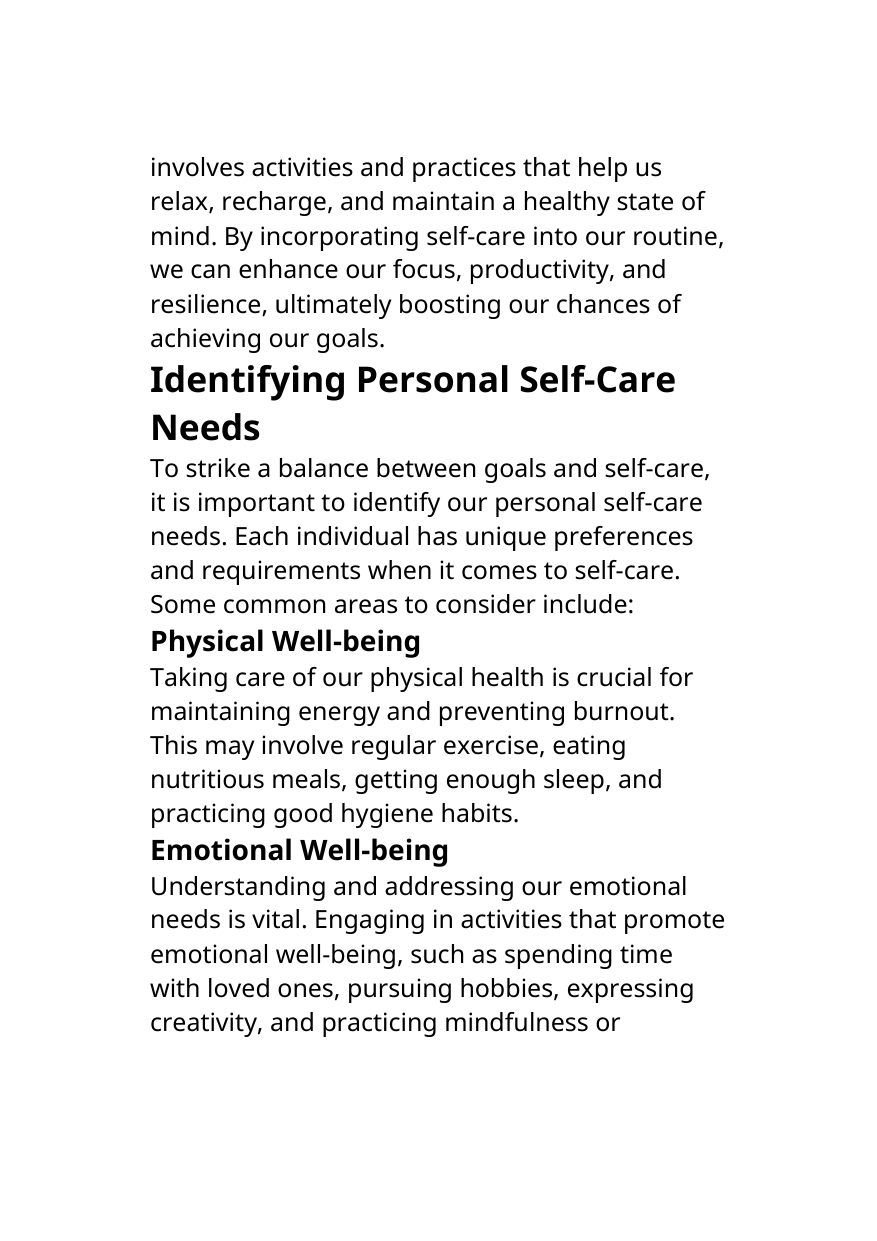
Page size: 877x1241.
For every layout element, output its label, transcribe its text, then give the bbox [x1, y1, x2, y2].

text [150, 868, 727, 1038]
text Taking care of our physical health is crucial for maintaining energy and preventing burnout. This may involve regular exercise, eating nutritious meals, getting enough sleep, and practicing good hygiene habits. [150, 659, 727, 830]
text To strike a balance between goals and self-care, it is important to identify our personal self-care needs. Each individual has unique preferences and requirements when it comes to self-care. Some common areas to consider include: [150, 451, 727, 621]
subtitle Emotional Well-being [150, 830, 727, 868]
subtitle Identifying Personal Self-Care Needs [150, 354, 727, 451]
subtitle Physical Well-being [150, 621, 727, 659]
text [150, 150, 727, 354]
